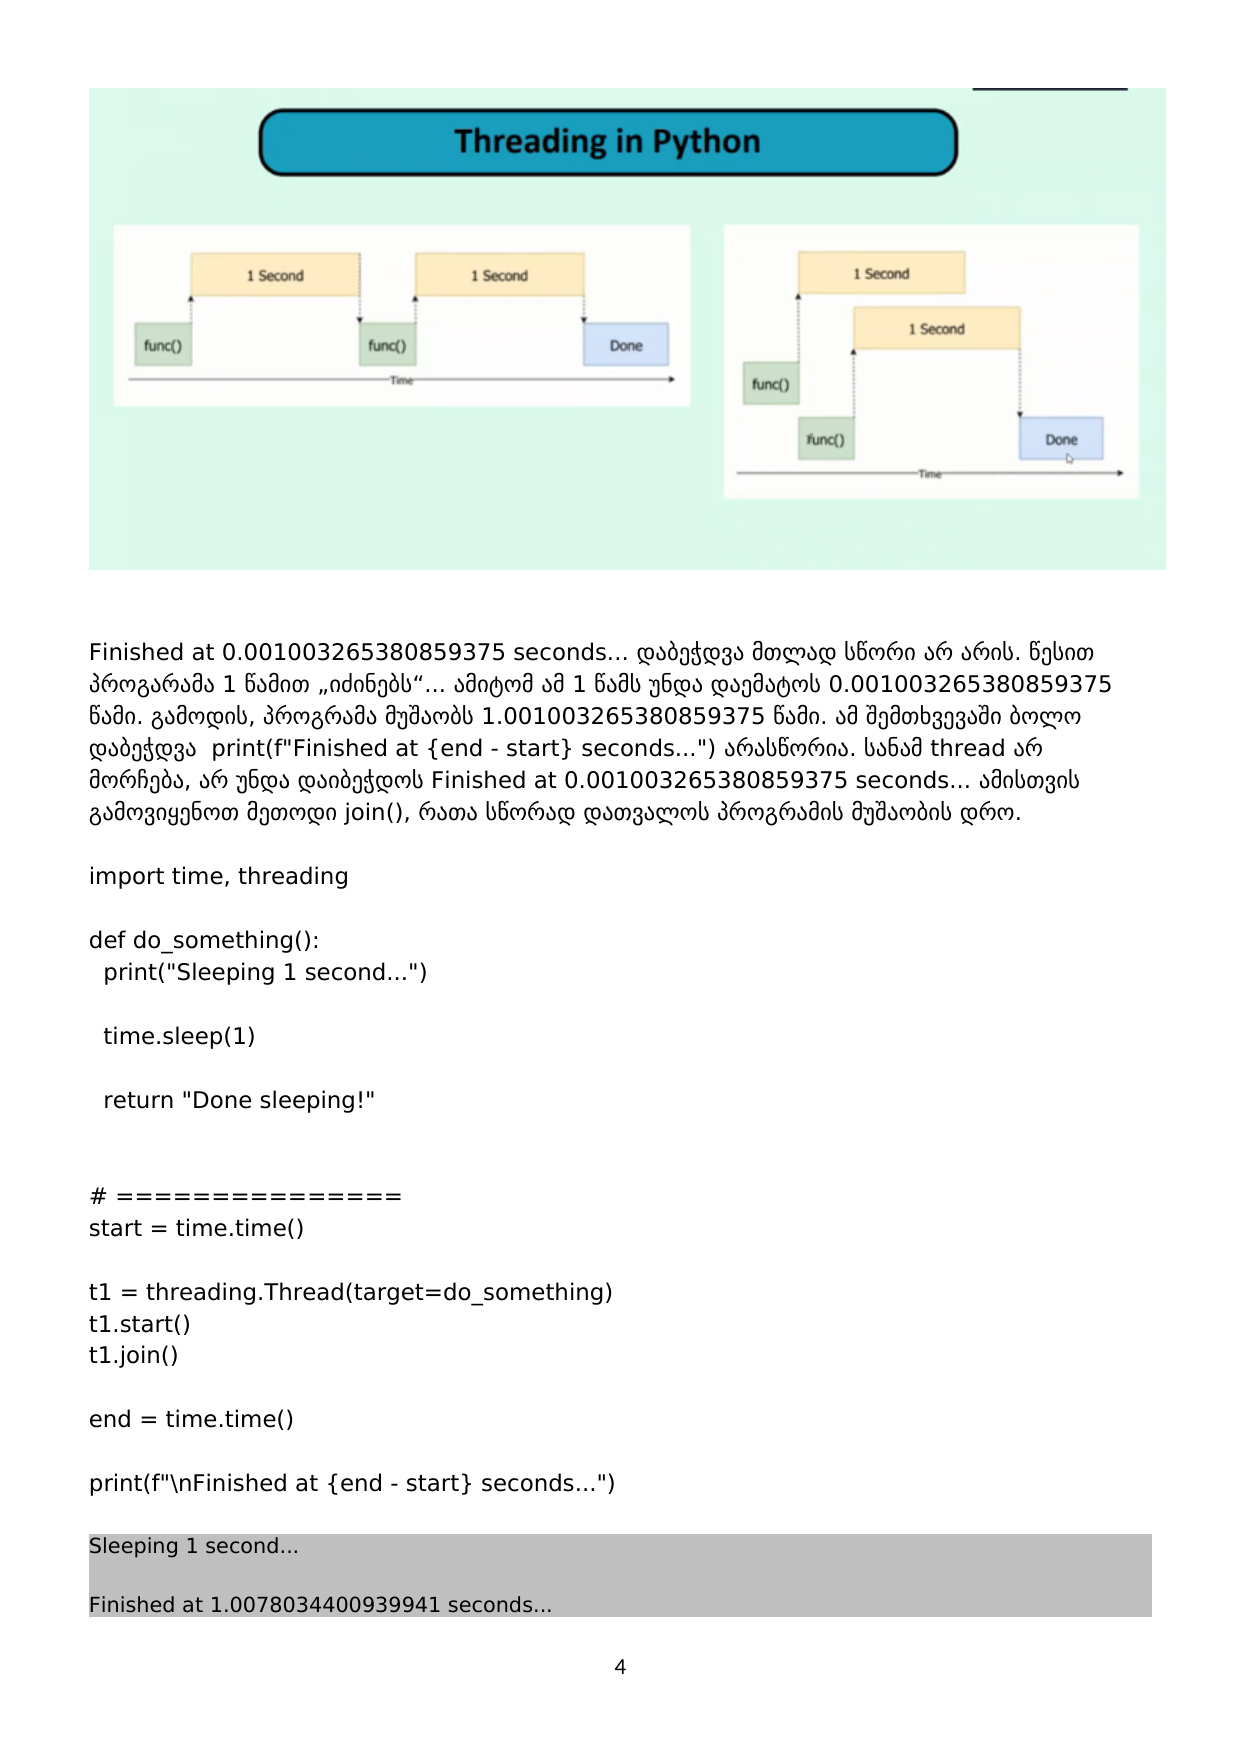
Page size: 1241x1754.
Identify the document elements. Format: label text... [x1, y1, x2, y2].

text print(f"\nFinished at {end - start} seconds...") [89, 1471, 1152, 1497]
text t1.join() [89, 1343, 1152, 1369]
picture [88, 88, 1167, 570]
text end = time.time() [89, 1407, 1152, 1433]
text def do_something(): [89, 927, 1152, 954]
text print("Sleeping 1 second...") [89, 959, 1152, 986]
text Finished at 0.001003265380859375 seconds... დაბეჭდვა მთლად სწორი არ არის. წესით პროგარამა 1 წამით „იძინებს“... ამიტომ ამ 1 წამს უნდა დაემატოს 0.001003265380859375 წამი. გამოდის, პროგრამა მუშაობს 1.001003265380859375 წამი. ამ შემთხვევაში ბოლო დაბეჭდვა print(f"Finished at {end - start} seconds...") არასწორია. სანამ thread არ მორჩება, არ უნდა დაიბეჭდოს Finished at 0.001003265380859375 seconds... ამისთვის გამოვიყენოთ მეთოდი join(), რათა სწორად დათვალოს პროგრამის მუშაობის დრო. [89, 639, 1152, 826]
text t1 = threading.Thread(target=do_something) [89, 1279, 1152, 1305]
text import time, threading [89, 863, 1152, 890]
text return "Done sleeping!" [89, 1087, 1152, 1113]
text # =============== [89, 1183, 1152, 1209]
text Finished at 1.0078034400939941 seconds... [89, 1593, 1152, 1617]
text Sleeping 1 second... [89, 1534, 1152, 1559]
text time.sleep(1) [89, 1023, 1152, 1049]
text t1.start() [89, 1311, 1152, 1337]
text start = time.time() [89, 1215, 1152, 1241]
